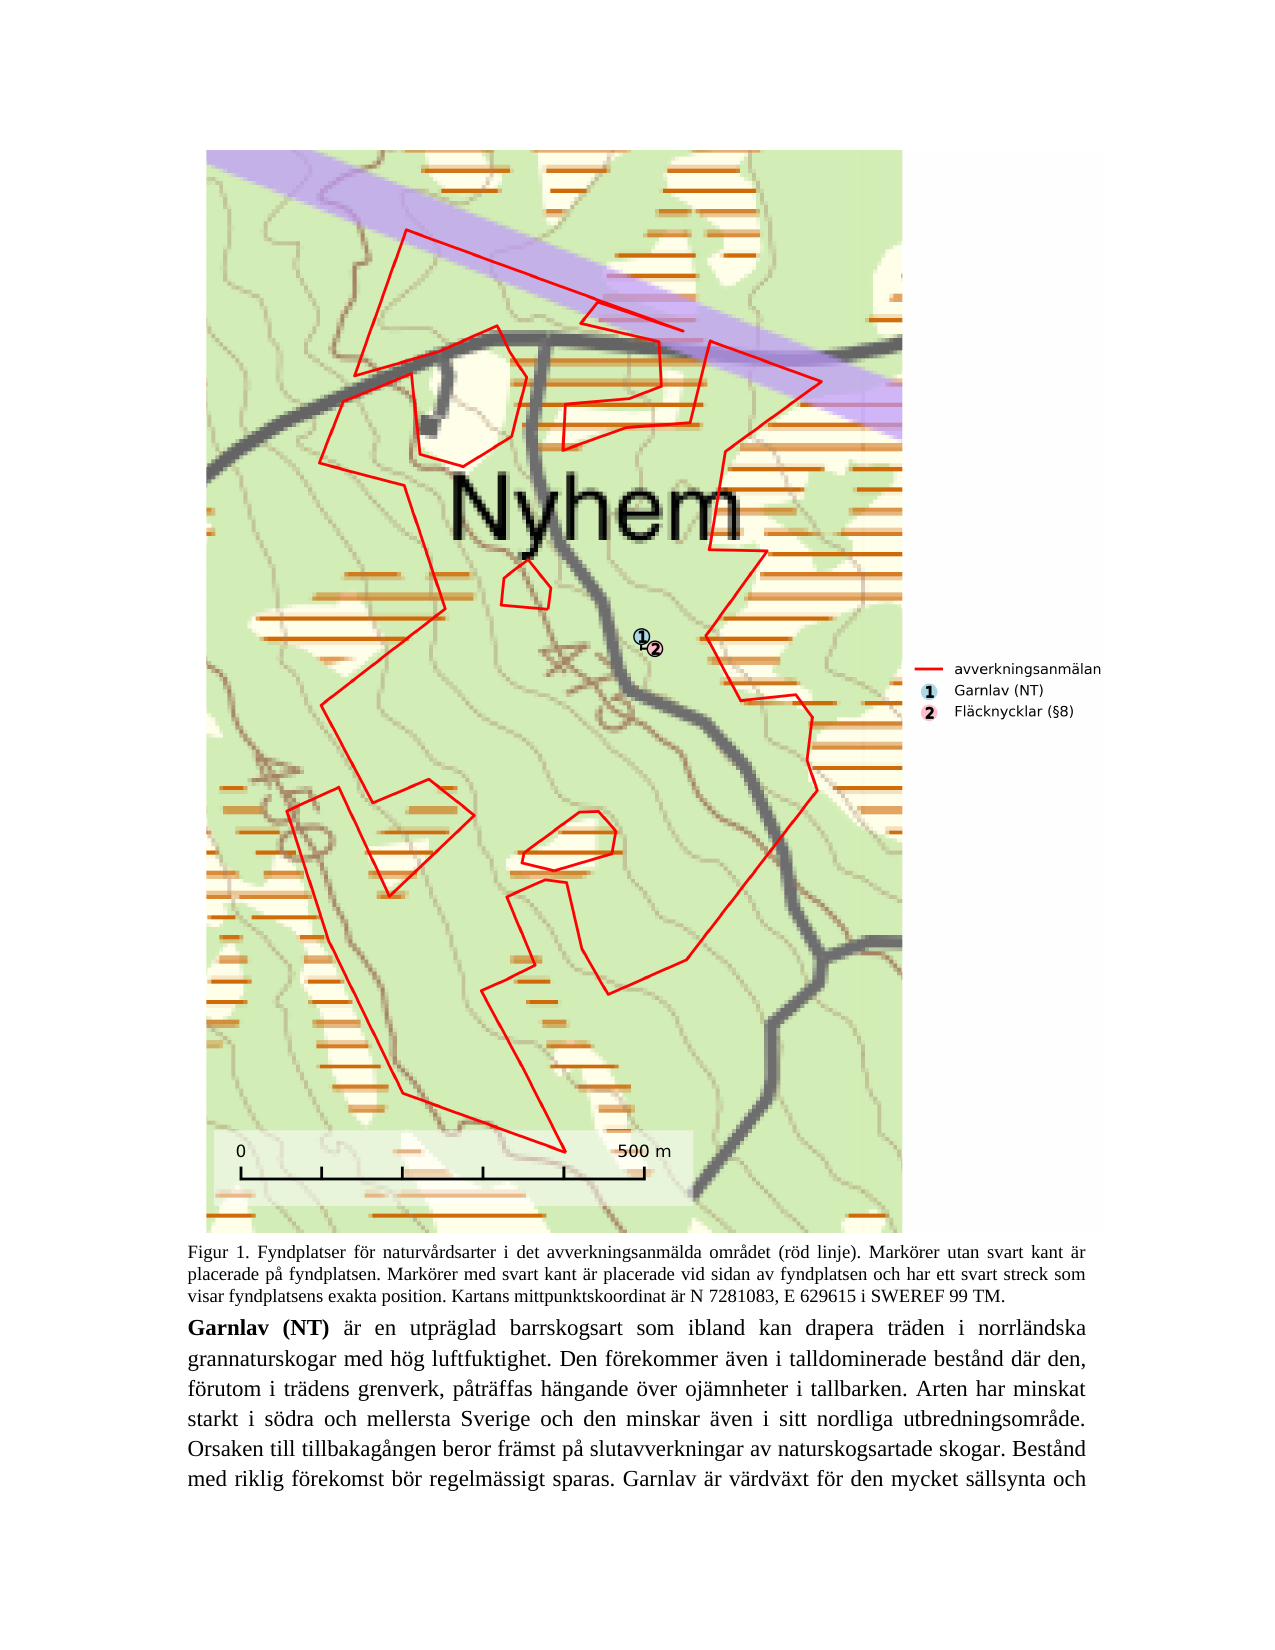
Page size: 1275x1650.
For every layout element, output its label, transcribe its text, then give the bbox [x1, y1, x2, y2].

picture [206, 150, 1107, 1233]
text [187, 1314, 1087, 1492]
text Figur 1. Fyndplatser för naturvårdsarter i det avverkningsanmälda området (röd linje). Markörer utan svart kant är placerade på fyndplatsen. Markörer med svart kant är placerade vid sidan av fyndplatsen och har ett svart streck som visar fyndplatsens exakta position. Kartans mittpunktskoordinat är N 7281083, E 629615 i SWEREF 99 TM. [187, 1241, 1087, 1306]
